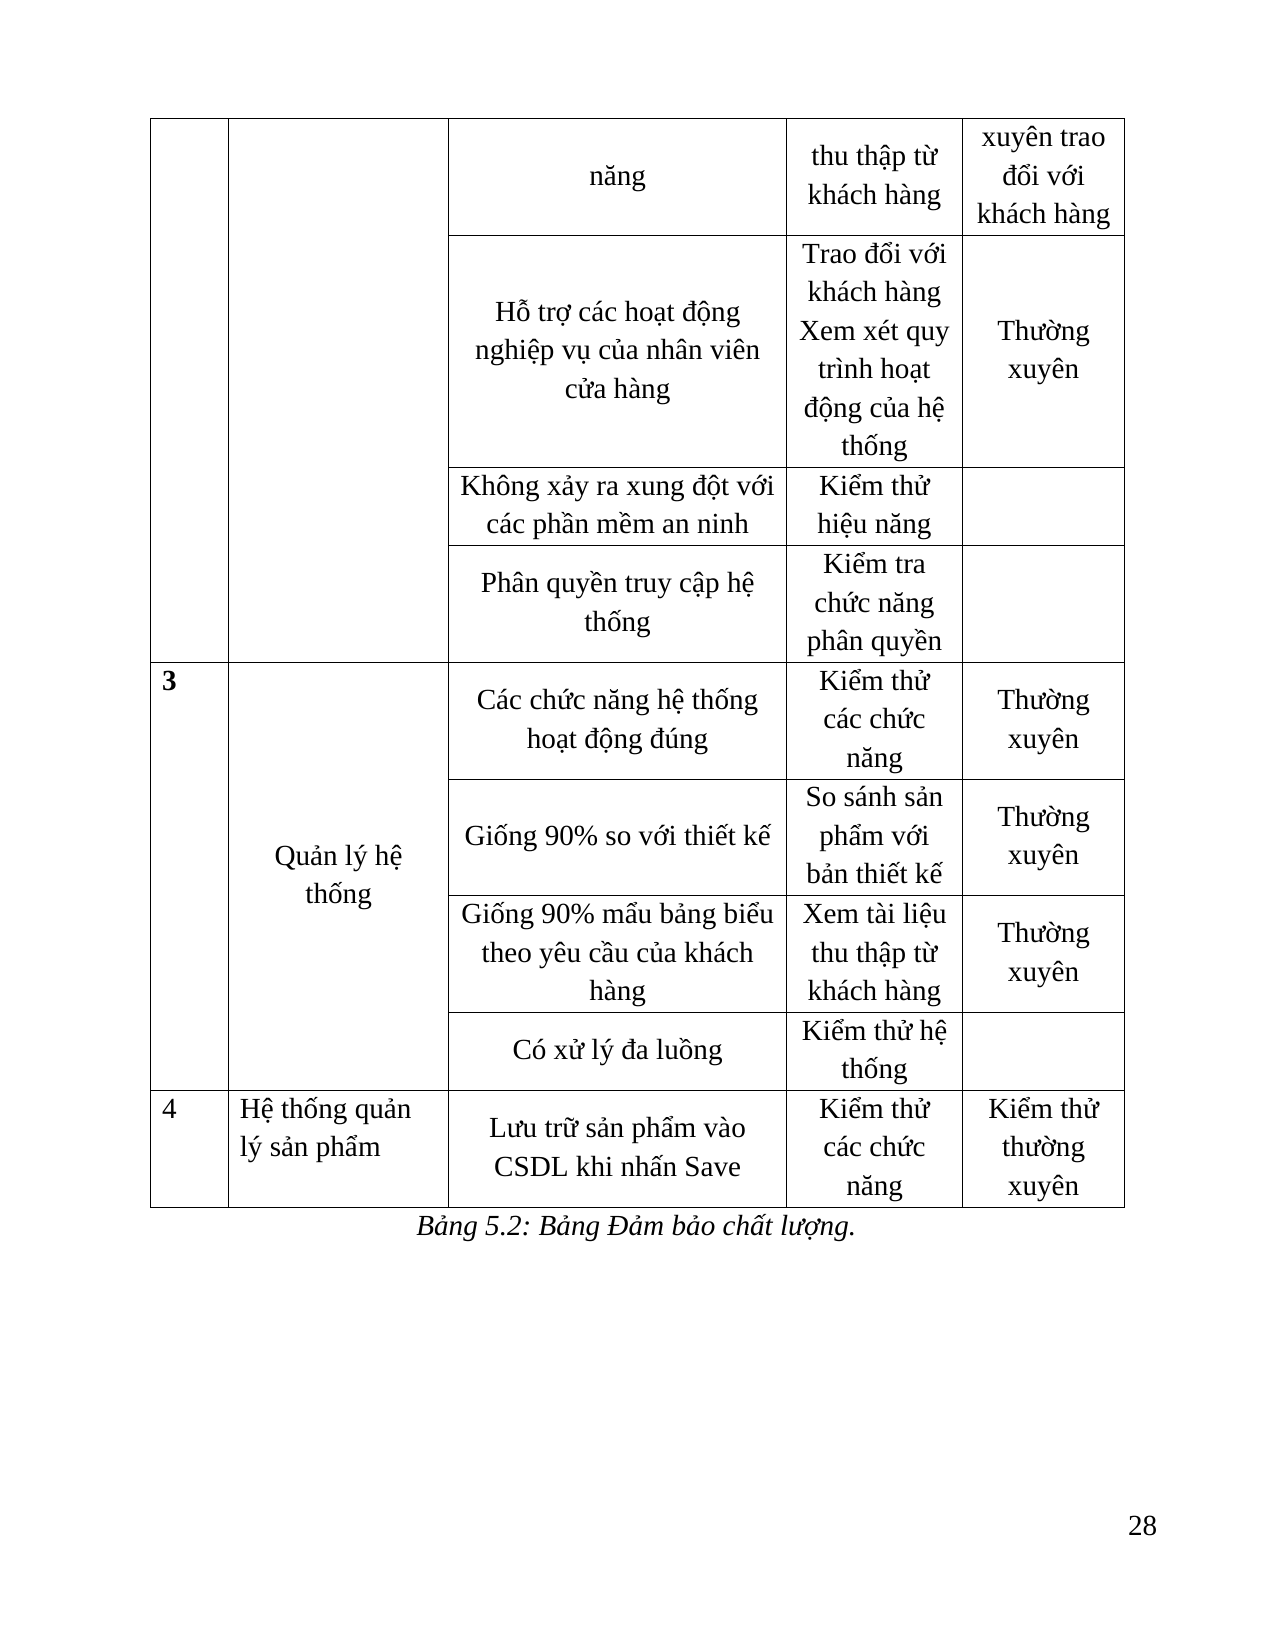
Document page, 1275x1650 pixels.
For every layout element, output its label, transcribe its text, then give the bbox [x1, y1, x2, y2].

table_cell Thường xuyên [963, 780, 1124, 895]
table_cell 3 [151, 663, 228, 1090]
table_cell Quản lý hệ thống [229, 663, 448, 1090]
table_cell Xem tài liệu thu thập từ khách hàng [787, 896, 962, 1012]
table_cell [963, 119, 1124, 235]
table_cell Thường xuyên [963, 236, 1124, 467]
table_cell [963, 1013, 1124, 1090]
table_cell Kiểm thử thường xuyên [963, 1091, 1124, 1207]
table_cell Kiểm tra chức năng phân quyền [787, 546, 962, 662]
table_cell Hệ thống quản lý sản phẩm [229, 1091, 448, 1207]
table_cell 4 [151, 1091, 228, 1207]
table_cell Giống 90% so với thiết kế [449, 780, 786, 895]
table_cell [449, 119, 786, 235]
table_cell Trao đổi với khách hàng Xem xét quy trình hoạt động của hệ thống [787, 236, 962, 467]
table_cell Các chức năng hệ thống hoạt động đúng [449, 663, 786, 778]
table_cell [787, 119, 962, 235]
table_cell Kiểm thử hiệu năng [787, 468, 962, 545]
table_cell Thường xuyên [963, 663, 1124, 778]
table_cell Phân quyền truy cập hệ thống [449, 546, 786, 662]
table_cell Kiểm thử các chức năng [787, 663, 962, 778]
table_cell Hỗ trợ các hoạt động nghiệp vụ của nhân viên cửa hàng [449, 236, 786, 467]
table_cell [963, 546, 1124, 662]
table_cell Giống 90% mẩu bảng biểu theo yêu cầu của khách hàng [449, 896, 786, 1012]
table_cell Thường xuyên [963, 896, 1124, 1012]
table_cell So sánh sản phẩm với bản thiết kế [787, 780, 962, 895]
table_cell Lưu trữ sản phẩm vào CSDL khi nhấn Save [449, 1091, 786, 1207]
table_cell Có xử lý đa luồng [449, 1013, 786, 1090]
table_cell Kiểm thử các chức năng [787, 1091, 962, 1207]
table_cell Kiểm thử hệ thống [787, 1013, 962, 1090]
text Bảng 5.2: Bảng Đảm bảo chất lượng. [118, 1208, 1157, 1241]
table_cell [963, 468, 1124, 545]
table_cell Không xảy ra xung đột với các phần mềm an ninh [449, 468, 786, 545]
